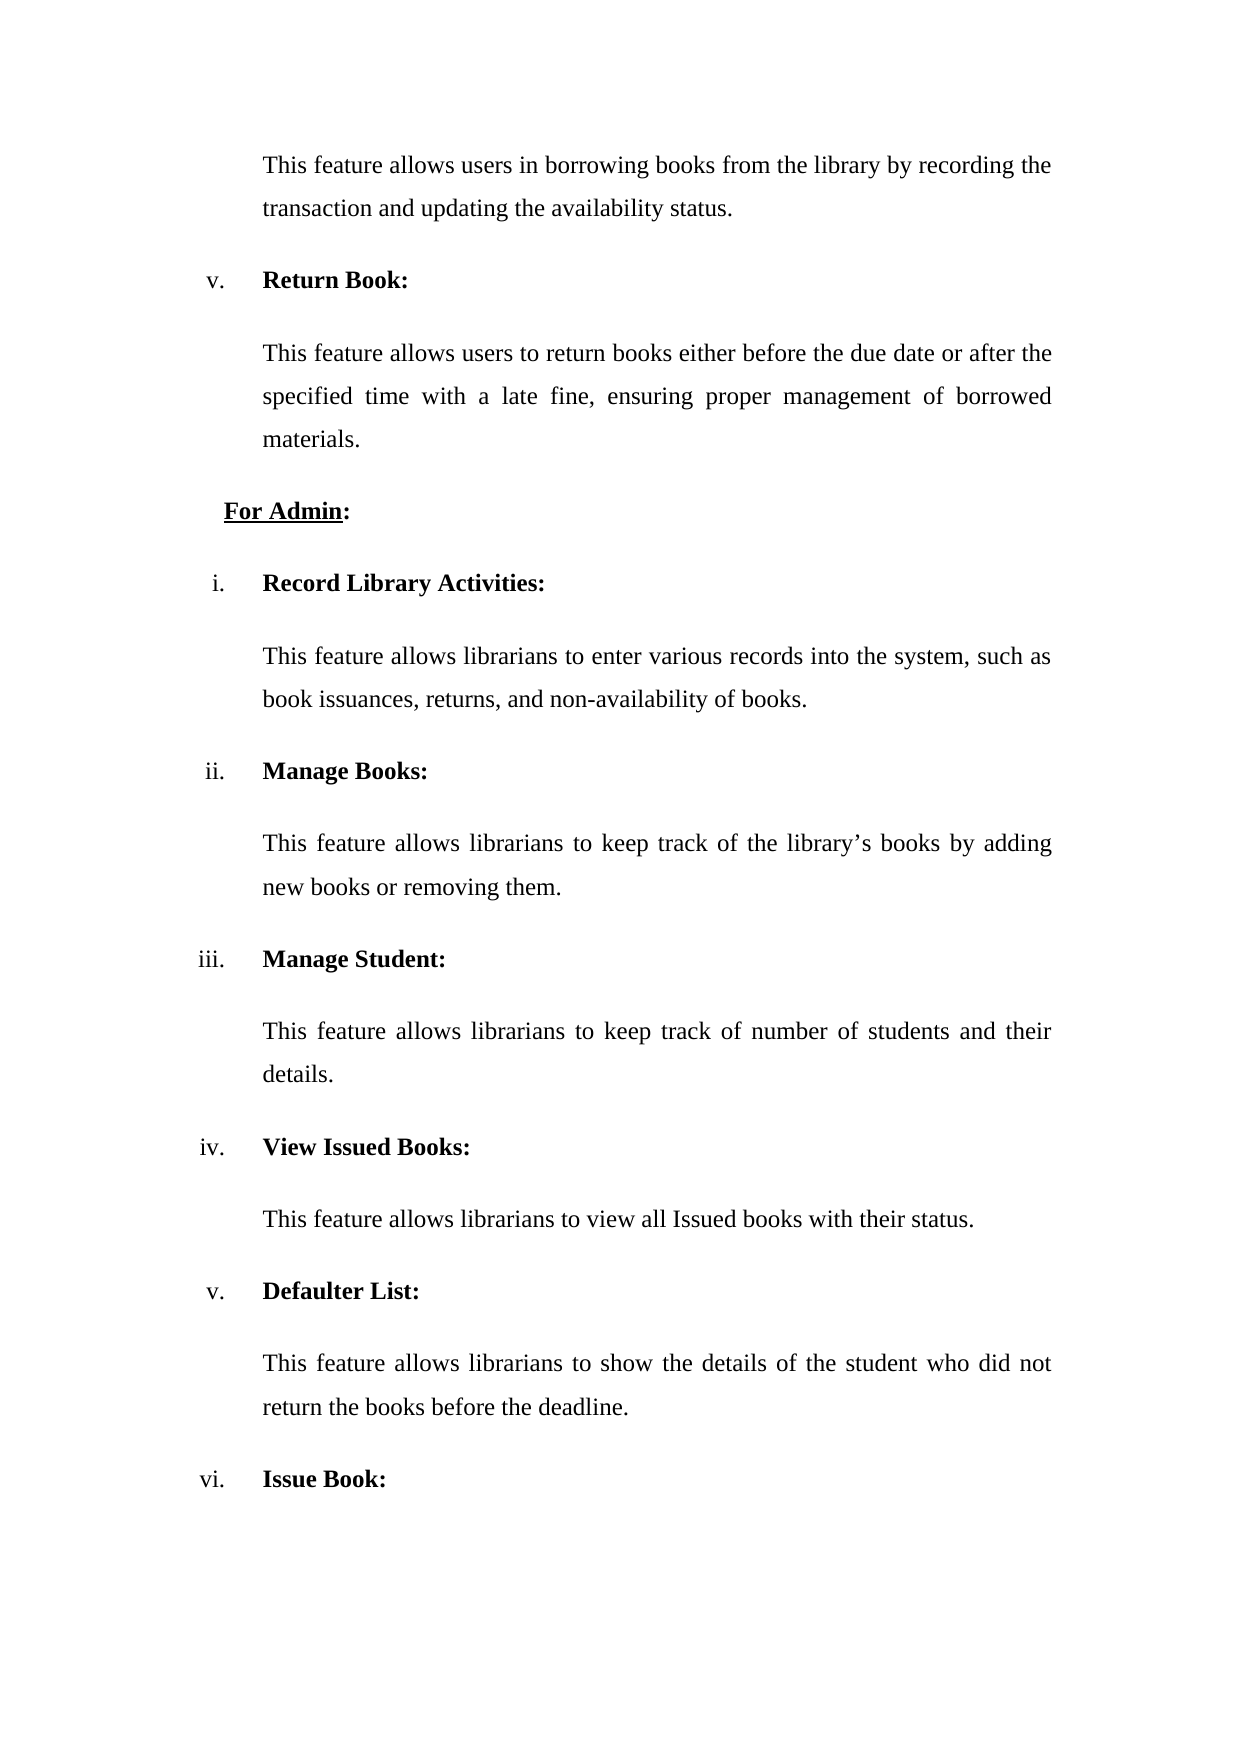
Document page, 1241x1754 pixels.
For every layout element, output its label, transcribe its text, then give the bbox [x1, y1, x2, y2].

text This feature allows librarians to enter various records into the system, such as book issuances, returns, and non-availability of books. [262, 641, 1053, 713]
text This feature allows librarians to keep track of the library’s books by adding new books or removing them. [262, 828, 1053, 900]
text This feature allows users to return books either before the due date or after the specified time with a late fine, ensuring proper management of borrowed materials. [262, 338, 1053, 453]
list View Issued Books: [225, 1132, 1053, 1160]
list Manage Student: [225, 944, 1053, 973]
list Return Book: [225, 265, 1053, 294]
list Issue Book: [225, 1464, 1053, 1493]
list Defaulter List: [225, 1276, 1053, 1305]
text This feature allows users in borrowing books from the library by recording the transaction and updating the availability status. [262, 150, 1053, 222]
text This feature allows librarians to show the details of the student who did not return the books before the deadline. [262, 1348, 1053, 1420]
list Record Library Activities: [225, 568, 1053, 597]
text This feature allows librarians to keep track of number of students and their details. [262, 1016, 1053, 1088]
text For Admin: [223, 496, 1053, 525]
list Manage Books: [225, 756, 1053, 785]
text This feature allows librarians to view all Issued books with their status. [262, 1204, 1053, 1233]
